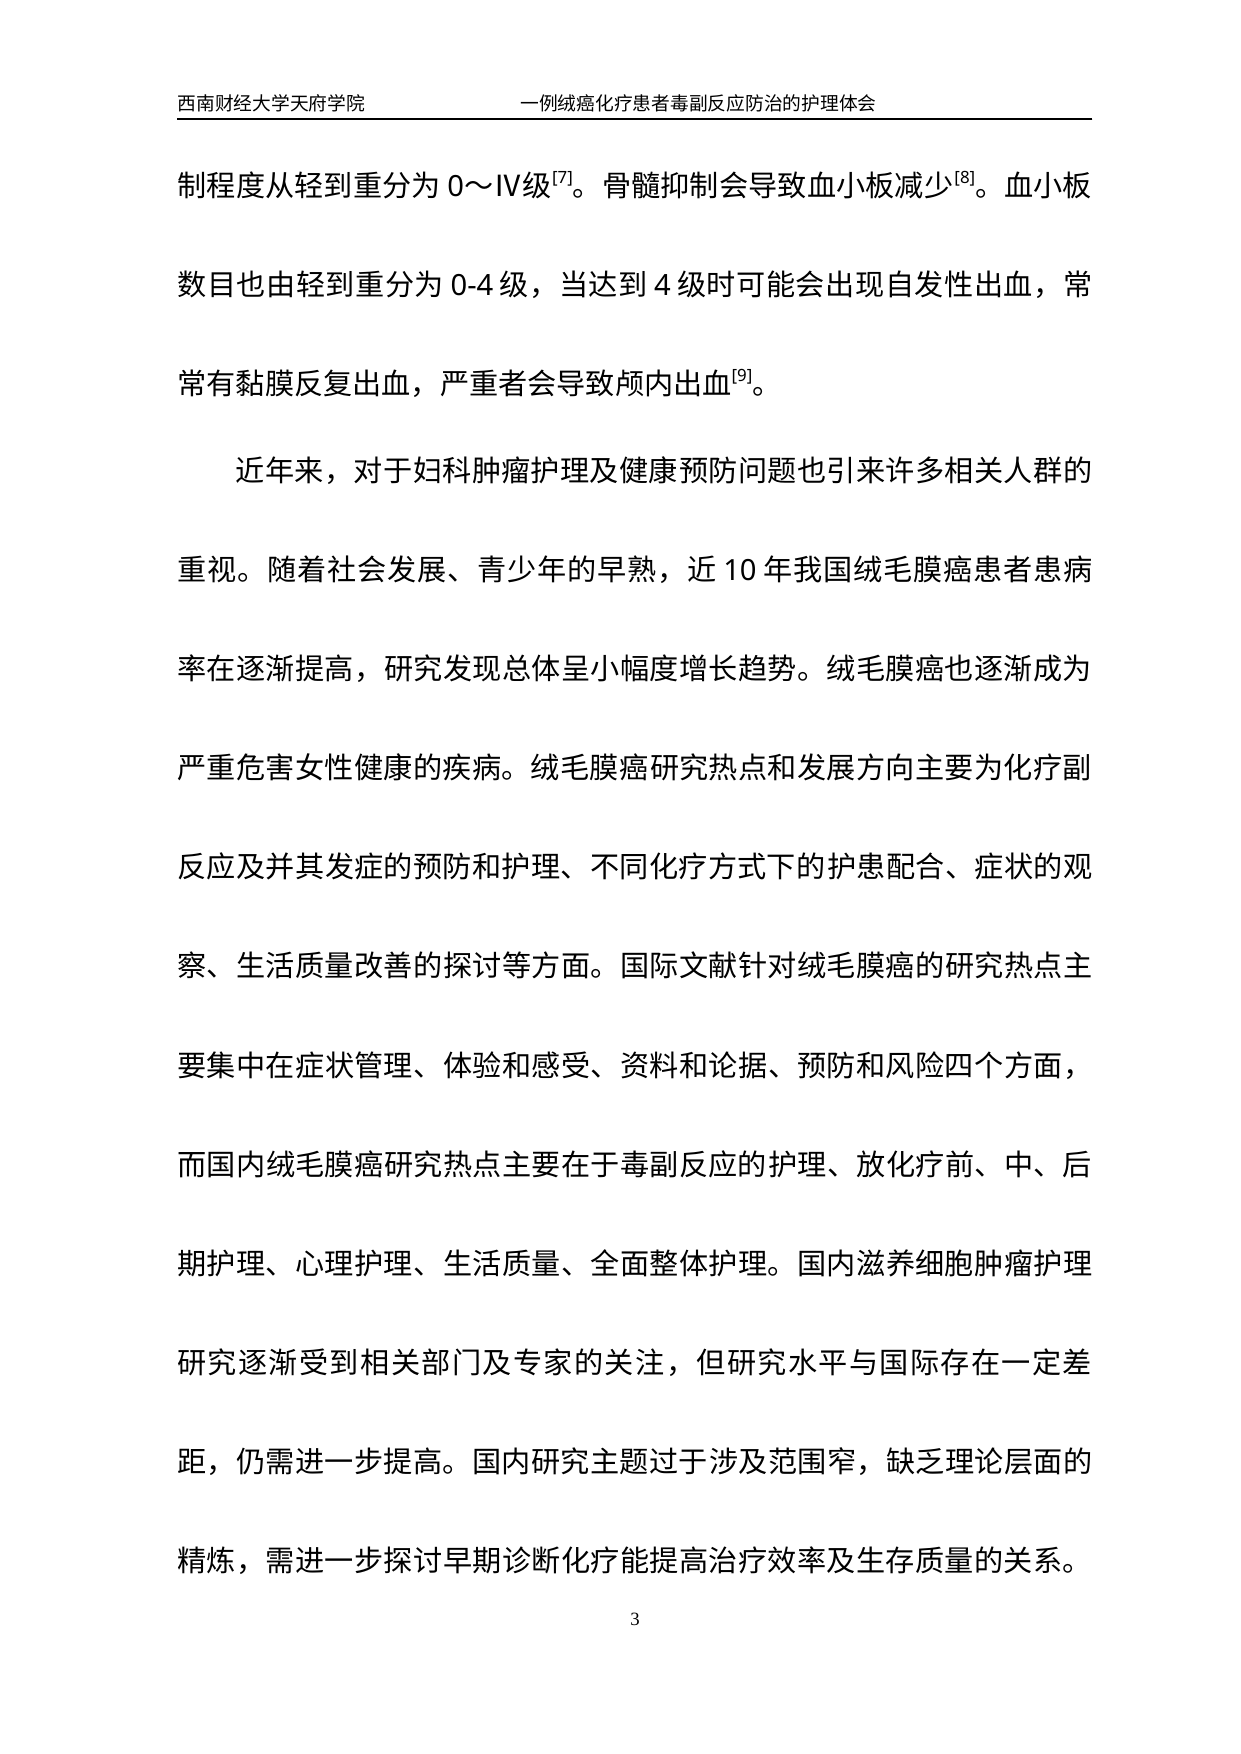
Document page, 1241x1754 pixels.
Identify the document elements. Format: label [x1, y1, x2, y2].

text [177, 151, 1092, 415]
text [177, 436, 1092, 1592]
